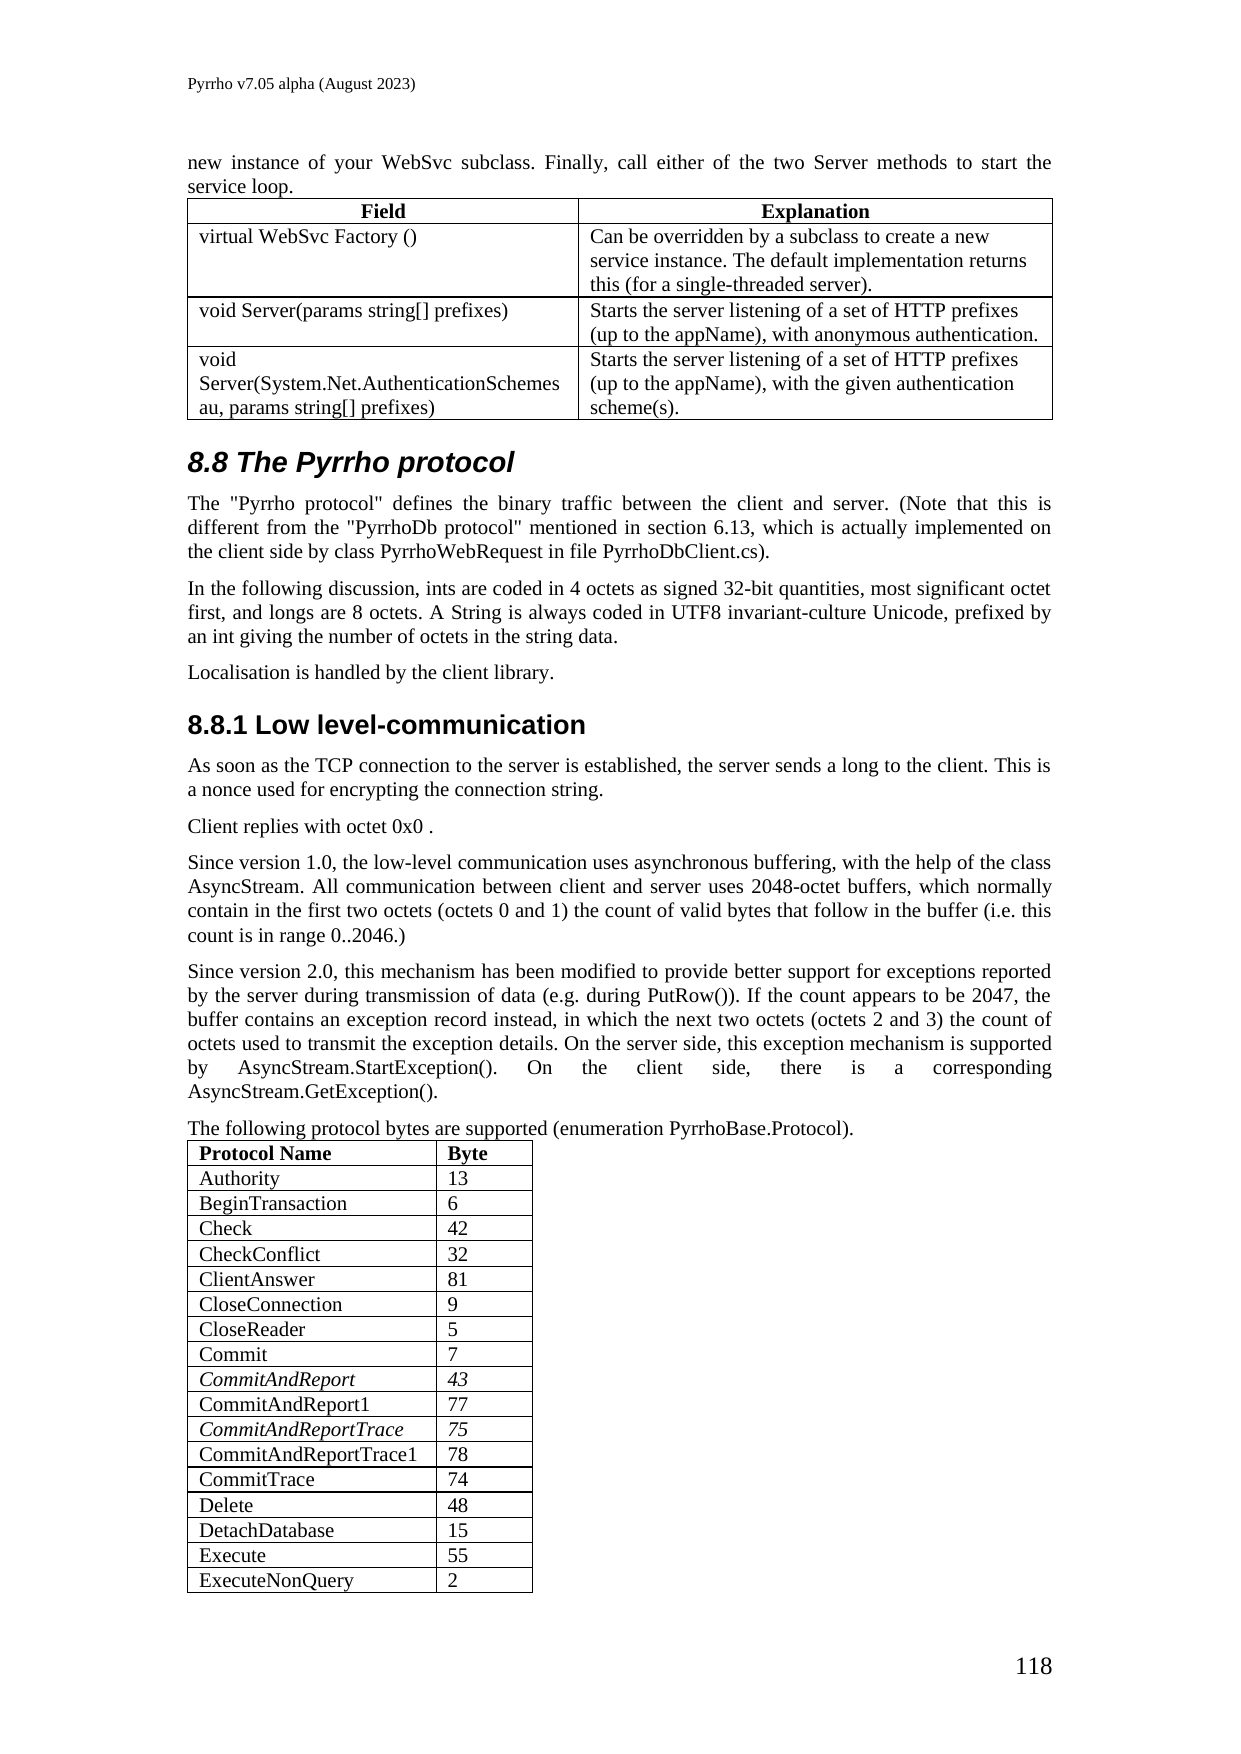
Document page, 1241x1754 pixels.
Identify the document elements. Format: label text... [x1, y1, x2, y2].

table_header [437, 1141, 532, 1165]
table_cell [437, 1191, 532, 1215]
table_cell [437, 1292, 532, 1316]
text In the following discussion, ints are coded in 4 octets as signed 32-bit quantities, most significant octet first, and longs are 8 octets. A String is always coded in UTF8 invariant-culture Unicode, prefixed by an int giving the number of octets in the string data. [187, 576, 1053, 648]
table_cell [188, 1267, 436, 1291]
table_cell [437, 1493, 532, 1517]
text The "Pyrrho protocol" defines the binary traffic between the client and server. (Note that this is different from the "PyrrhoDb protocol" mentioned in section 6.13, which is actually implemented on the client side by class PyrrhoWebRequest in file PyrrhoDbClient.cs). [187, 491, 1053, 563]
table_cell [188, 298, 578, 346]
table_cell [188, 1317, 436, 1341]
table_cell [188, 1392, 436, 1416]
text As soon as the TCP connection to the server is established, the server sends a long to the client. This is a nonce used for encrypting the connection string. [187, 753, 1053, 801]
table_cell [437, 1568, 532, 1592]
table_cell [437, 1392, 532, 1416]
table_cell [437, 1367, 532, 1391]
text Since version 2.0, this mechanism has been modified to provide better support for exceptions reported by the server during transmission of data (e.g. during PutRow()). If the count appears to be 2047, the buffer contains an exception record instead, in which the next two octets (octets 2 and 3) the count of octets used to transmit the exception details. On the server side, this exception mechanism is supported by AsyncStream.StartException(). On the client side, there is a corresponding AsyncStream.GetException(). [187, 959, 1053, 1103]
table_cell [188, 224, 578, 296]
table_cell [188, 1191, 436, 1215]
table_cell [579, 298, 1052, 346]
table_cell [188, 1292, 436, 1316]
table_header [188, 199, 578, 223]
text Since version 1.0, the low-level communication uses asynchronous buffering, with the help of the class AsyncStream. All communication between client and server uses 2048-octet buffers, which normally contain in the first two octets (octets 0 and 1) the count of valid bytes that follow in the buffer (i.e. this count is in range 0..2046.) [187, 850, 1053, 947]
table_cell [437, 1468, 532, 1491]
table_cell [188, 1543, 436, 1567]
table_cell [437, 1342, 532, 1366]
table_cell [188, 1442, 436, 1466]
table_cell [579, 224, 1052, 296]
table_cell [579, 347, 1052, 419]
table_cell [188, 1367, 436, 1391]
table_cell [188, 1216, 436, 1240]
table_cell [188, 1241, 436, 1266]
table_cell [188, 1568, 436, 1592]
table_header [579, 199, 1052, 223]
subtitle 8.8.1 Low level-communication [187, 709, 1053, 741]
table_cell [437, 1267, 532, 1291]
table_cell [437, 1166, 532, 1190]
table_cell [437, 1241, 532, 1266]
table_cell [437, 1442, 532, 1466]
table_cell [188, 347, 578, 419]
subtitle 8.8 The Pyrrho protocol [187, 445, 1053, 478]
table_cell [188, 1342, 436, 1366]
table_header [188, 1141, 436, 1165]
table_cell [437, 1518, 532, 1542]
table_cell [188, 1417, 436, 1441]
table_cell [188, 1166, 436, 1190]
text Localisation is handled by the client library. [187, 660, 1053, 684]
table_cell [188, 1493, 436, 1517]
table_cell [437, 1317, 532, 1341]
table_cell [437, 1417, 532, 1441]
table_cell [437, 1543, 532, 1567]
text The following protocol bytes are supported (enumeration PyrrhoBase.Protocol). [187, 1116, 1053, 1140]
text Client replies with octet 0x0 . [187, 814, 1053, 838]
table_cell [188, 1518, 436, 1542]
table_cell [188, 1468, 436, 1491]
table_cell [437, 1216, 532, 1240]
